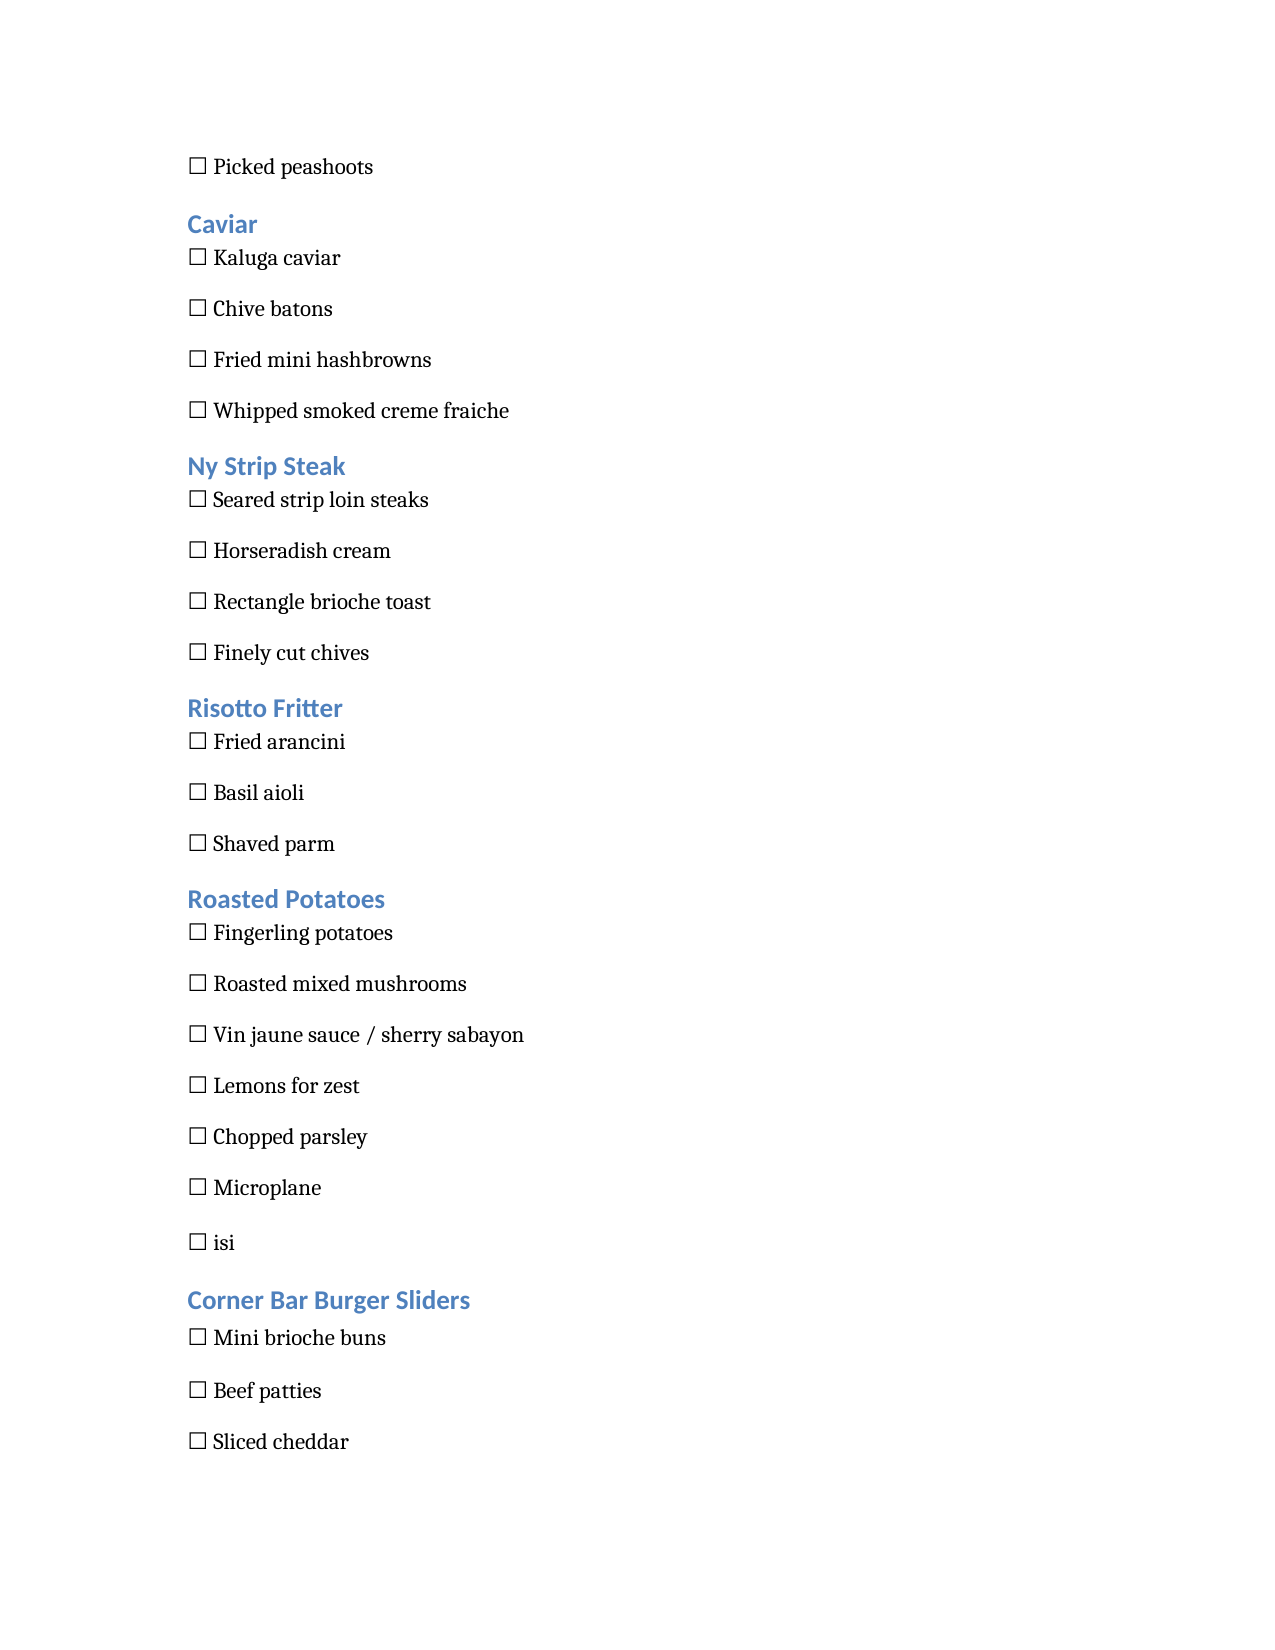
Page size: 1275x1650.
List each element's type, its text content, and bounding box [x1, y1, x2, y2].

text ☐ Finely cut chives [187, 640, 1087, 666]
text ☐ Fingerling potatoes [187, 920, 1087, 946]
text ☐ Seared strip loin steaks [187, 487, 1087, 513]
text ☐ Rectangle brioche toast [187, 589, 1087, 615]
subtitle Risotto Fritter [187, 691, 1087, 724]
text ☐ Beef patties [187, 1378, 1087, 1404]
text ☐ Sliced cheddar [187, 1429, 1087, 1455]
text ☐ Vin jaune sauce / sherry sabayon [187, 1022, 1087, 1048]
text ☐ isi [187, 1226, 1087, 1257]
text ☐ Basil aioli [187, 780, 1087, 806]
text ☐ Fried arancini [187, 729, 1087, 755]
text ☐ Picked peashoots [187, 150, 1087, 181]
text ☐ Roasted mixed mushrooms [187, 971, 1087, 997]
text ☐ Chopped parsley [187, 1124, 1087, 1150]
subtitle Ny Strip Steak [187, 449, 1087, 482]
text ☐ Microplane [187, 1175, 1087, 1201]
text ☐ Fried mini hashbrowns [187, 347, 1087, 373]
text ☐ Shaved parm [187, 831, 1087, 857]
text ☐ Chive batons [187, 296, 1087, 322]
text ☐ Lemons for zest [187, 1073, 1087, 1099]
text ☐ Mini brioche buns [187, 1321, 1087, 1352]
subtitle Corner Bar Burger Sliders [187, 1283, 1087, 1316]
text ☐ Whipped smoked creme fraiche [187, 398, 1087, 424]
text ☐ Horseradish cream [187, 538, 1087, 564]
subtitle Caviar [187, 207, 1087, 240]
subtitle Roasted Potatoes [187, 882, 1087, 915]
text ☐ Kaluga caviar [187, 245, 1087, 271]
